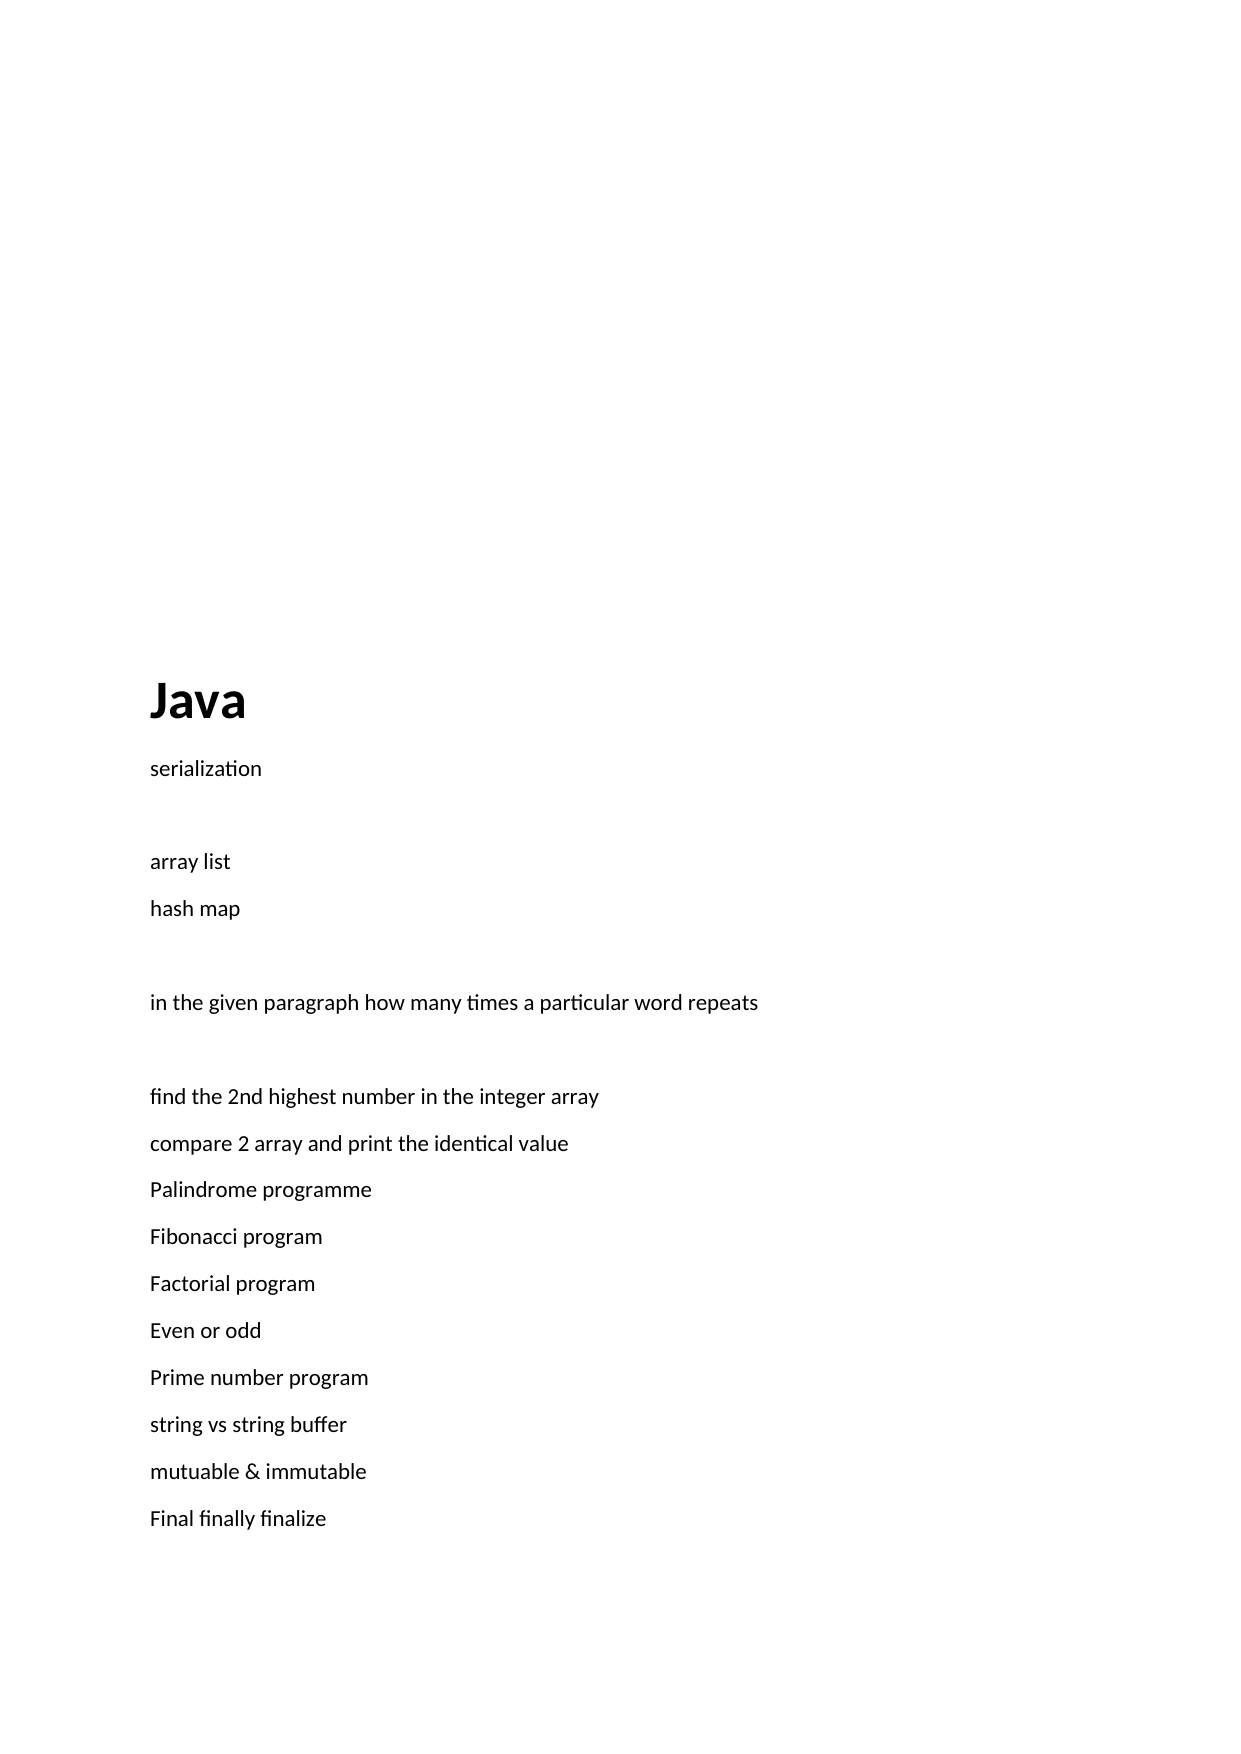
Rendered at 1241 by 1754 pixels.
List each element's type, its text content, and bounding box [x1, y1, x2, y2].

text serialization [150, 754, 1090, 782]
text Java [150, 666, 1090, 732]
text hash map [150, 894, 1090, 922]
text Palindrome programme [150, 1176, 1090, 1203]
text Prime number program [150, 1363, 1090, 1391]
text in the given paragraph how many times a particular word repeats [150, 988, 1090, 1016]
text string vs string buffer [150, 1410, 1090, 1438]
text compare 2 array and print the identical value [150, 1129, 1090, 1157]
text array list [150, 847, 1090, 875]
text Fibonacci program [150, 1222, 1090, 1250]
text Final finally finalize [150, 1504, 1090, 1532]
text Even or odd [150, 1316, 1090, 1344]
text find the 2nd highest number in the integer array [150, 1082, 1090, 1110]
text mutuable & immutable [150, 1457, 1090, 1485]
text Factorial program [150, 1269, 1090, 1297]
